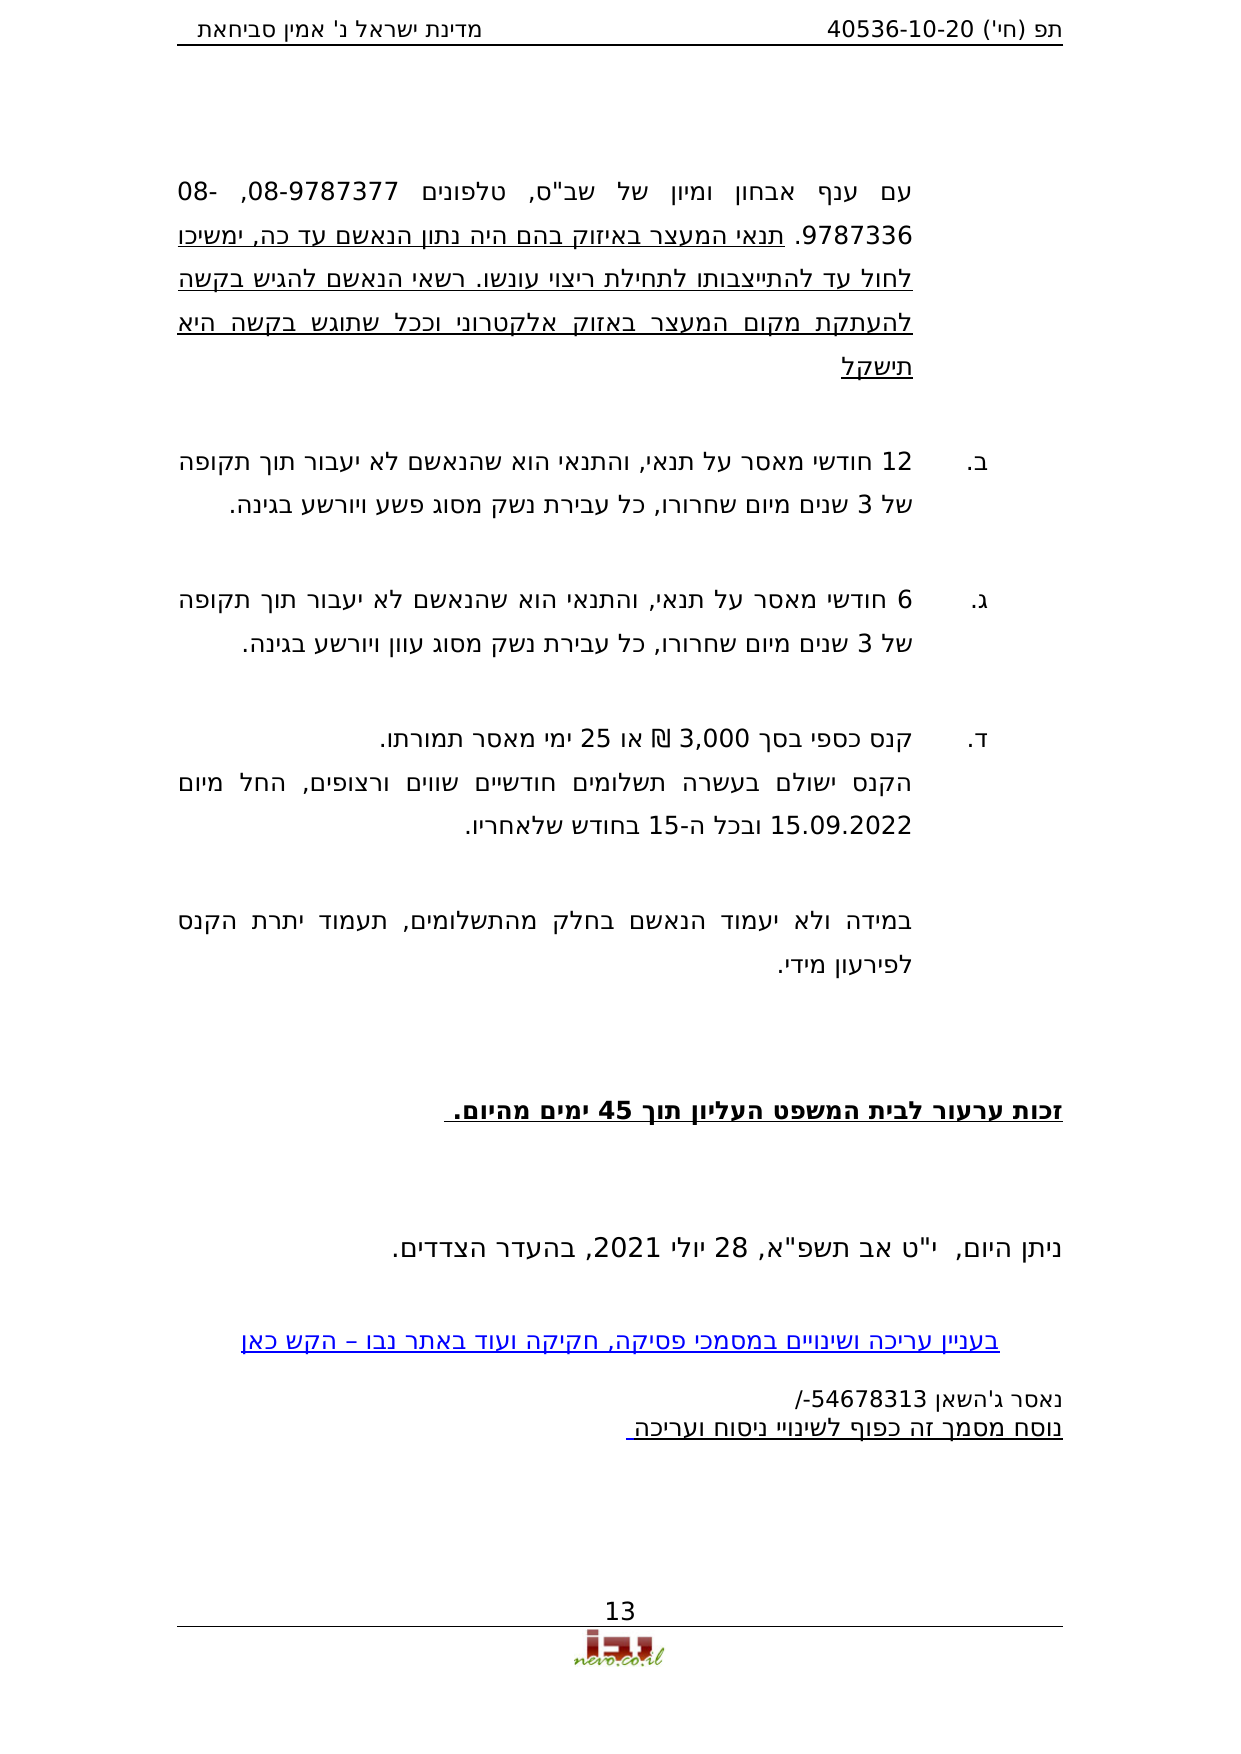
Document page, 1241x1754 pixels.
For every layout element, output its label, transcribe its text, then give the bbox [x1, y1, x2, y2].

text זכות ערעור לבית המשפט העליון תוך 45 ימים מהיום. [177, 1096, 1063, 1125]
text הקנס ישולם בעשרה תשלומים חודשיים שווים ורצופים, החל מיום 15.09.2022 ובכל ה-15 בחודש שלאחריו. [177, 768, 988, 841]
text נאסר ג'השאן 54678313-/ [177, 1387, 1063, 1413]
text ג. 6 חודשי מאסר על תנאי, והתנאי הוא שהנאשם לא יעבור תוך תקופה של 3 שנים מיום שחרורו, כל עבירת נשק מסוג עוון ויורשע בגינה. [177, 586, 988, 658]
text ב. 12 חודשי מאסר על תנאי, והתנאי הוא שהנאשם לא יעבור תוך תקופה של 3 שנים מיום שחרורו, כל עבירת נשק מסוג פשע ויורשע בגינה. [177, 447, 988, 520]
text במידה ולא יעמוד הנאשם בחלק מהתשלומים, תעמוד יתרת הקנס לפירעון מידי. [177, 906, 988, 979]
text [177, 177, 913, 290]
text ד. קנס כספי בסך 3,000 ₪ או 25 ימי מאסר תמורתו. [177, 724, 988, 753]
text בעניין עריכה ושינויים במסמכי פסיקה, חקיקה ועוד באתר נבו – הקש כאן [177, 1326, 1063, 1355]
text נוסח מסמך זה כפוף לשינויי ניסוח ועריכה [177, 1413, 1063, 1442]
text ניתן היום, י"ט אב תשפ"א, 28 יולי 2021, בהעדר הצדדים. [177, 1232, 1063, 1264]
picture [574, 1629, 666, 1667]
